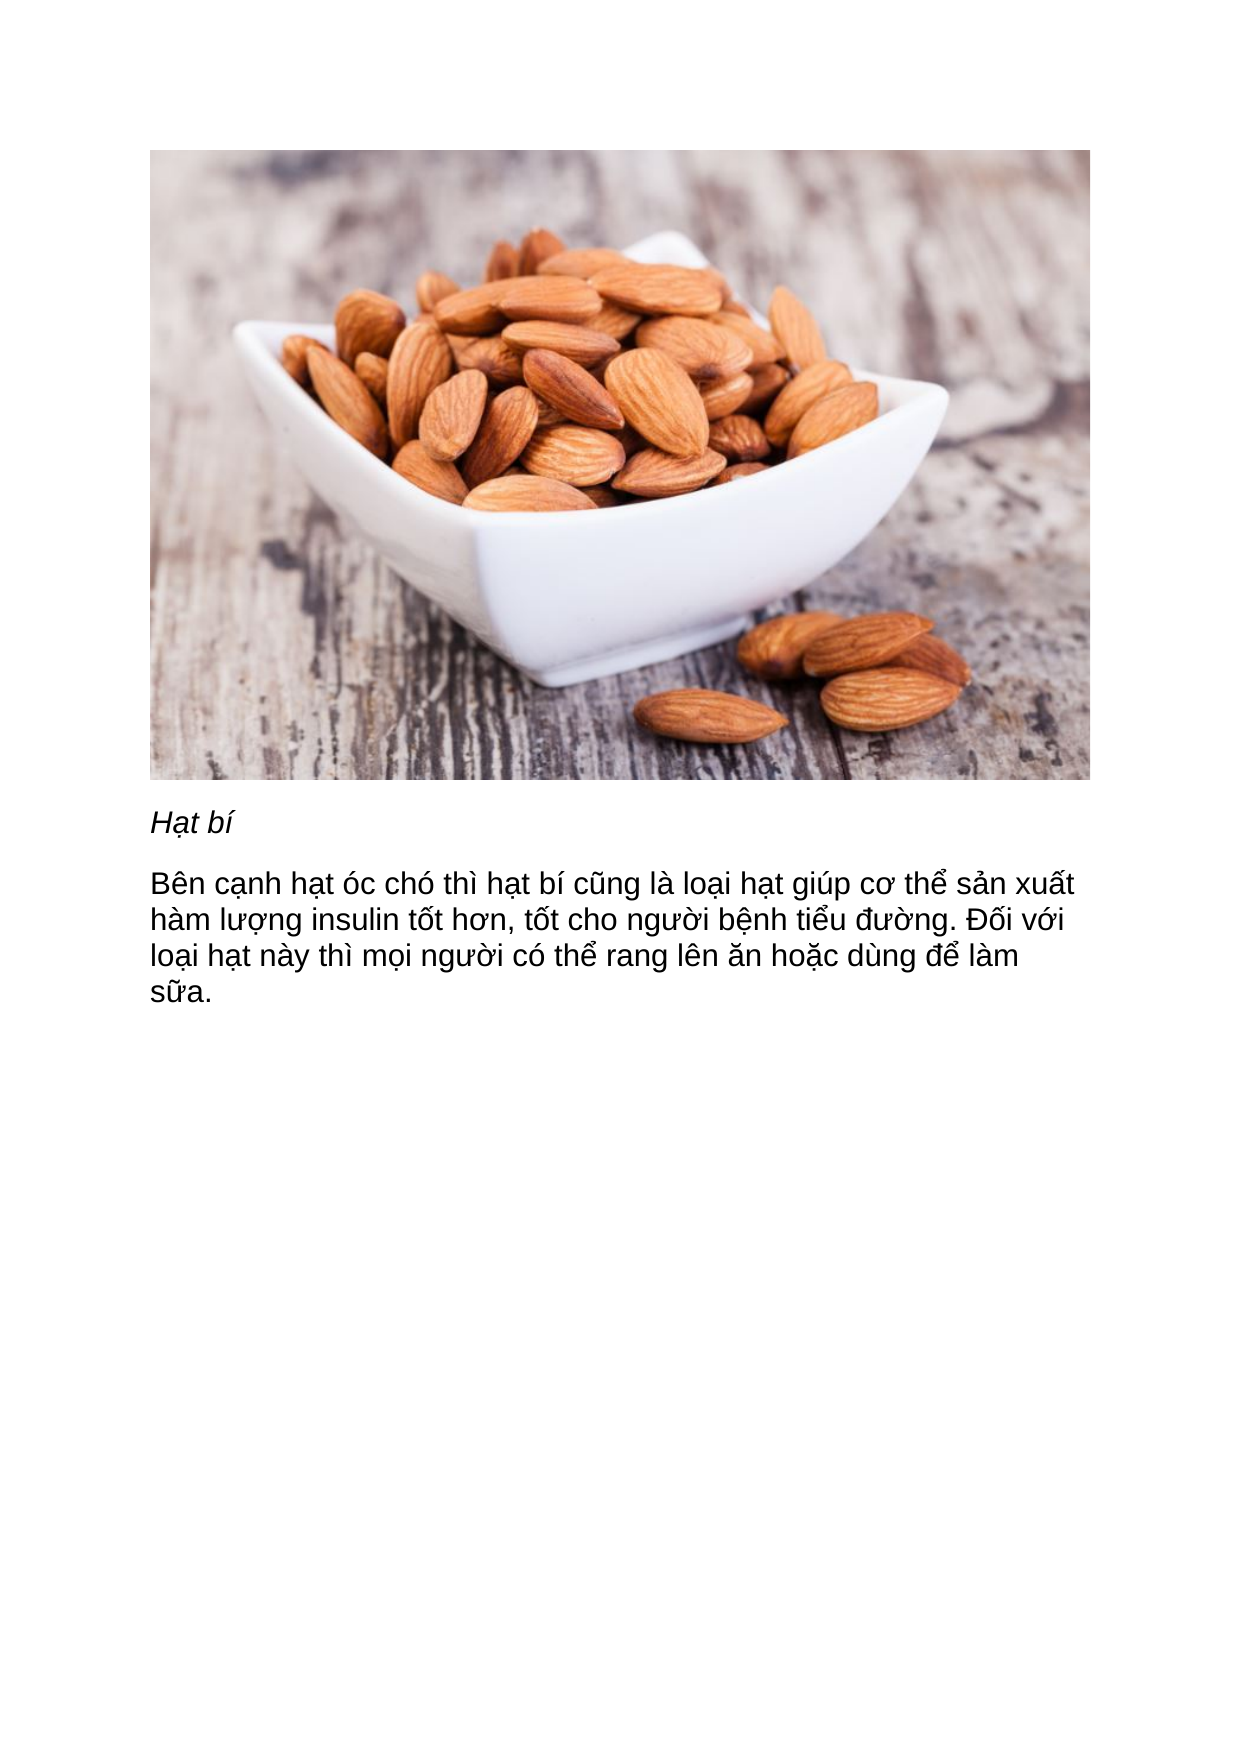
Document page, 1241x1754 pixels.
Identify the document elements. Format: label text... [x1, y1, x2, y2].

text Hạt bí [150, 804, 1090, 840]
picture [150, 150, 1091, 780]
text Bên cạnh hạt óc chó thì hạt bí cũng là loại hạt giúp cơ thể sản xuất hàm lượng insulin tốt hơn, tốt cho người bệnh tiểu đường. Đối với loại hạt này thì mọi người có thể rang lên ăn hoặc dùng để làm sữa. [150, 865, 1090, 1009]
